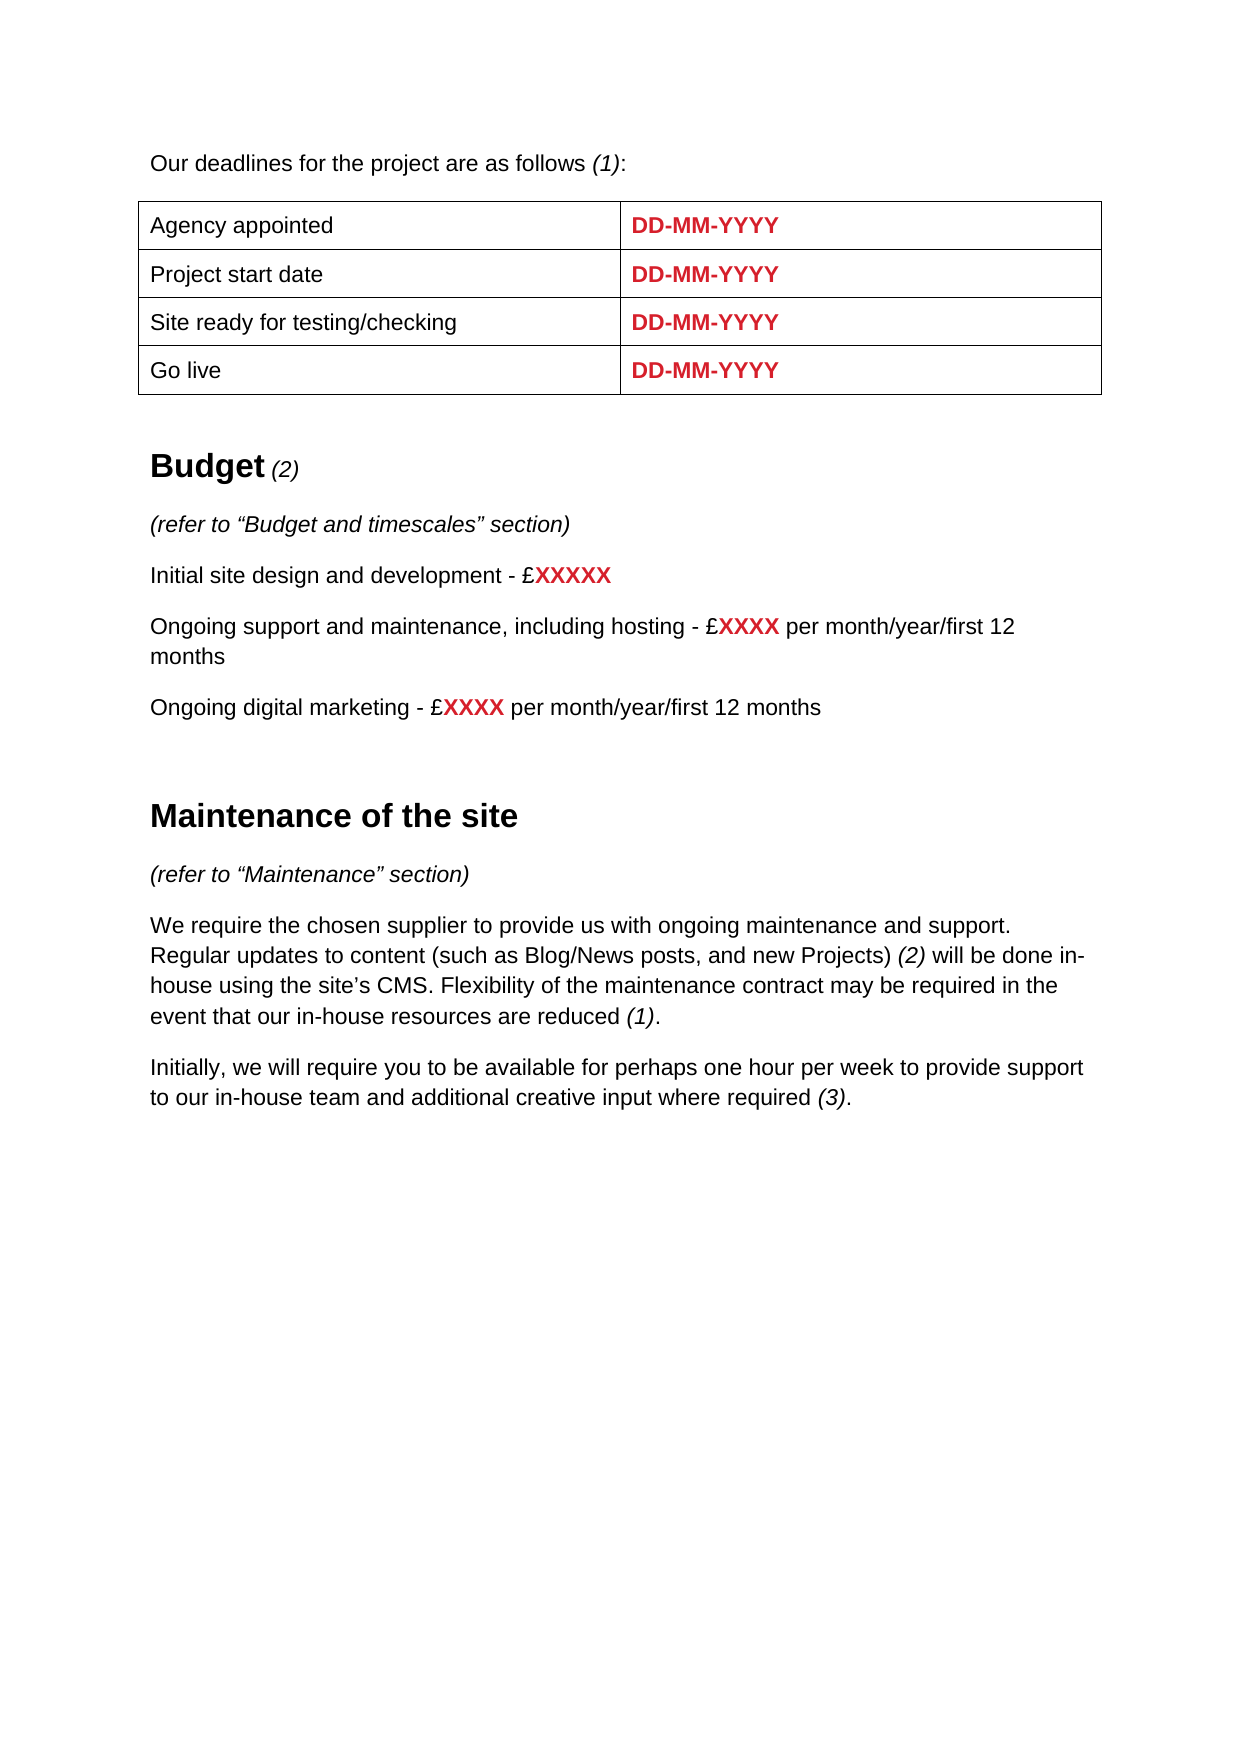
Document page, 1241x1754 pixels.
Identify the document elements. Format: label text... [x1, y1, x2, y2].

table_cell DD-MM-YYYY [621, 298, 1101, 345]
text Budget (2) [150, 446, 1090, 484]
table_cell Project start date [139, 250, 620, 297]
text Maintenance of the site [150, 796, 1090, 834]
text (refer to “Budget and timescales” section) [150, 511, 1090, 537]
text Initial site design and development - £XXXXX [150, 562, 1090, 588]
table_cell DD-MM-YYYY [621, 250, 1101, 297]
text (refer to “Maintenance” section) [150, 861, 1090, 887]
text Our deadlines for the project are as follows (1): [150, 150, 1090, 176]
table_cell Site ready for testing/checking [139, 298, 620, 345]
text Initially, we will require you to be available for perhaps one hour per week to provide support to our in-house team and additional creative input where required (3). [150, 1054, 1090, 1110]
table_cell DD-MM-YYYY [621, 346, 1101, 393]
text Ongoing support and maintenance, including hosting - £XXXX per month/year/first 12 months [150, 613, 1090, 669]
table_cell Go live [139, 346, 620, 393]
table_header DD-MM-YYYY [621, 202, 1101, 249]
table_header Agency appointed [139, 202, 620, 249]
text Ongoing digital marketing - £XXXX per month/year/first 12 months [150, 694, 1090, 720]
text We require the chosen supplier to provide us with ongoing maintenance and support. Regular updates to content (such as Blog/News posts, and new Projects) (2) will be done in-house using the site’s CMS. Flexibility of the maintenance contract may be required in the event that our in-house resources are reduced (1). [150, 912, 1090, 1029]
